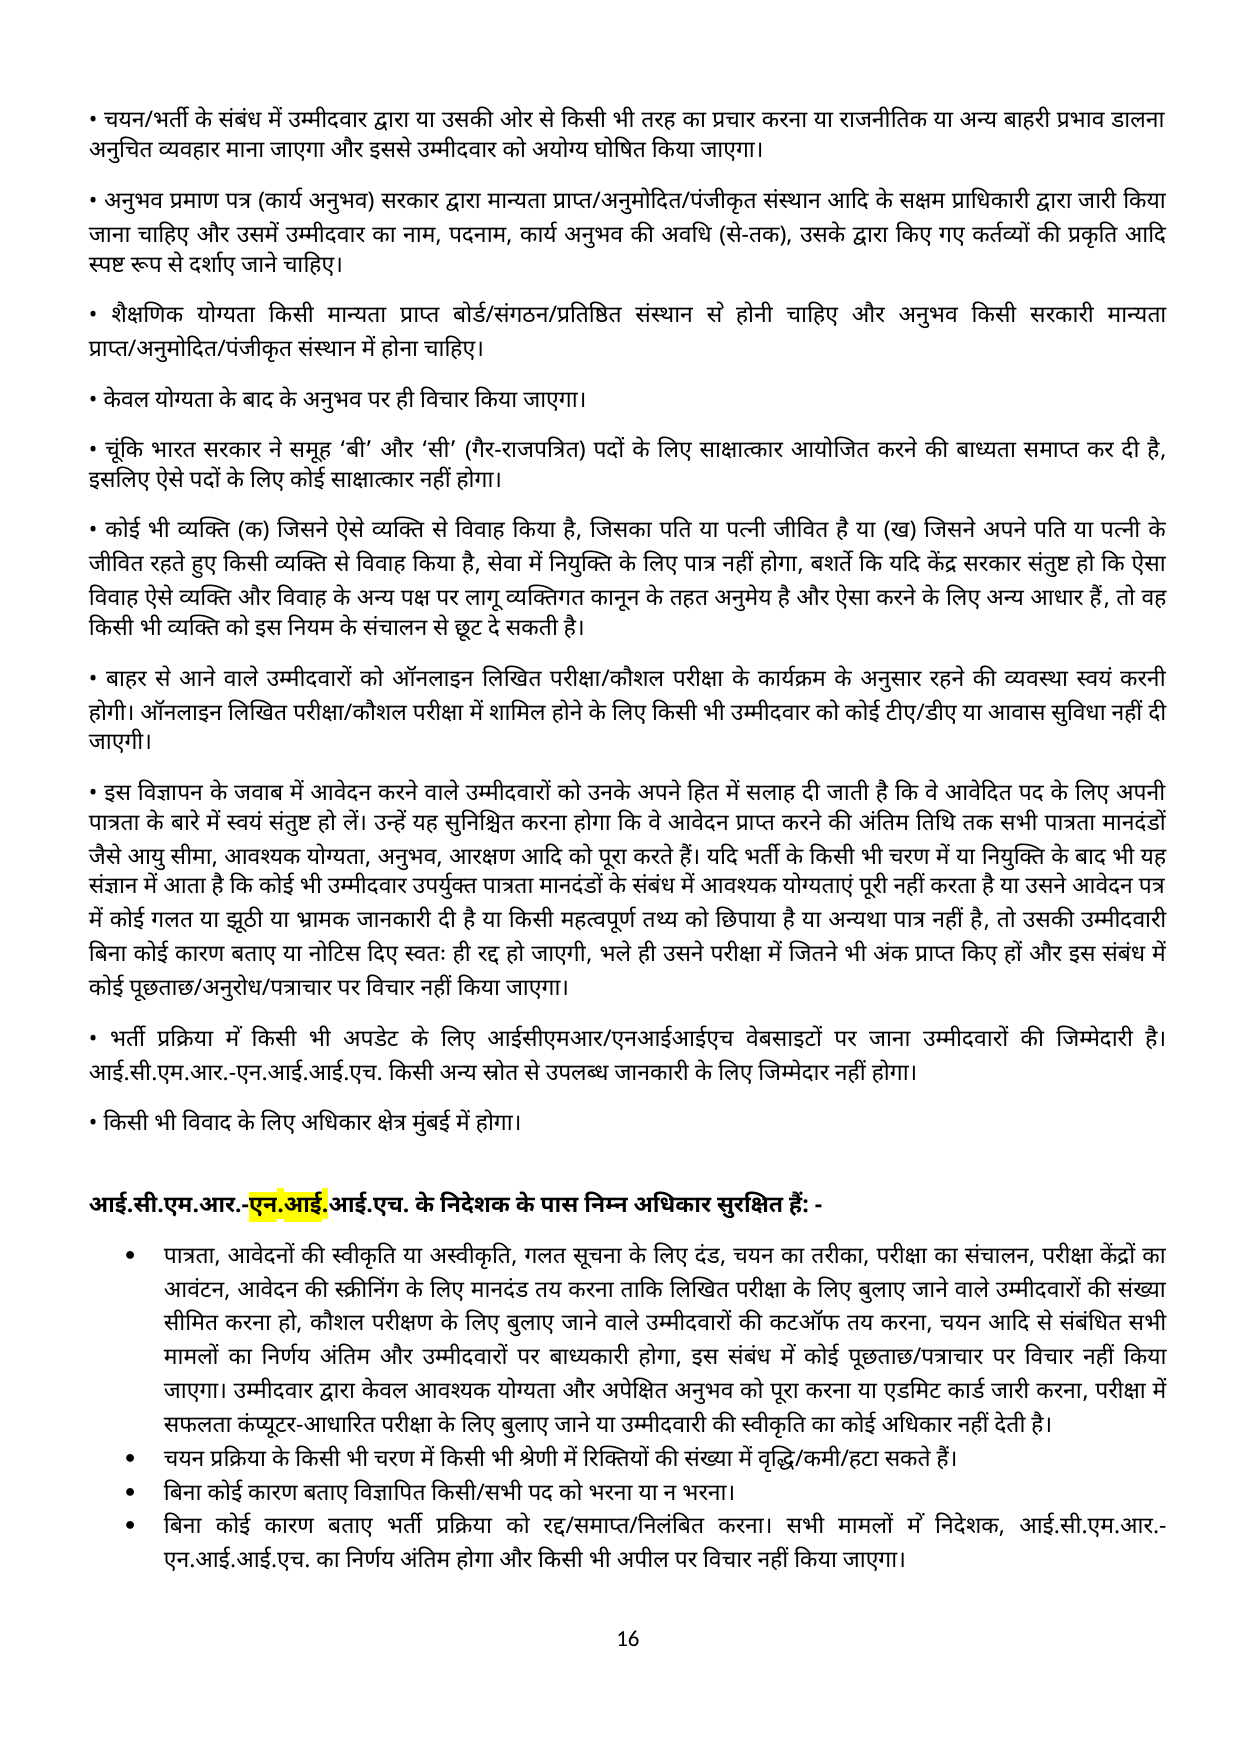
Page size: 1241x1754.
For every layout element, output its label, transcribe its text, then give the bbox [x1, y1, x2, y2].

list चयन प्रक्रिया के किसी भी चरण में किसी भी श्रेणी में रिक्तियों की संख्या में वृद्धि/कमी/हटा सकते हैं। [126, 1442, 1166, 1476]
text • कोई भी व्यक्ति (क) जिसने ऐसे व्यक्ति से विवाह किया है, जिसका पति या पत्नी जीवित है या (ख) जिसने अपने पति या पत्नी के जीवित रहते हुए किसी व्यक्ति से विवाह किया है, सेवा में नियुक्ति के लिए पात्र नहीं होगा, बशर्ते कि यदि केंद्र सरकार संतुष्ट हो कि ऐसा विवाह ऐसे व्यक्ति और विवाह के अन्य पक्ष पर लागू व्यक्तिगत कानून के तहत अनुमेय है और ऐसा करने के लिए अन्य आधार हैं, तो वह किसी भी व्यक्ति को इस नियम के संचालन से छूट दे सकती है। [89, 513, 1166, 645]
list पात्रता, आवेदनों की स्वीकृति या अस्वीकृति, गलत सूचना के लिए दंड, चयन का तरीका, परीक्षा का संचालन, परीक्षा केंद्रों का आवंटन, आवेदन की स्क्रीनिंग के लिए मानदंड तय करना ताकि लिखित परीक्षा के लिए बुलाए जाने वाले उम्मीदवारों की संख्या सीमित करना हो, कौशल परीक्षण के लिए बुलाए जाने वाले उम्मीदवारों की कटऑफ तय करना, चयन आदि से संबंधित सभी मामलों का निर्णय अंतिम और उम्मीदवारों पर बाध्यकारी होगा, इस संबंध में कोई पूछताछ/पत्राचार पर विचार नहीं किया जाएगा। उम्मीदवार द्वारा केवल आवश्यक योग्यता और अपेक्षित अनुभव को पूरा करना या एडमिट कार्ड जारी करना, परीक्षा में सफलता कंप्यूटर-आधारित परीक्षा के लिए बुलाए जाने या उम्मीदवारी की स्वीकृति का कोई अधिकार नहीं देती है। [126, 1239, 1166, 1442]
text • भर्ती प्रक्रिया में किसी भी अपडेट के लिए आईसीएमआर/एनआईआईएच वेबसाइटों पर जाना उम्मीदवारों की जिम्मेदारी है। आई.सी.एम.आर.-एन.आई.आई.एच. किसी अन्य स्रोत से उपलब्ध जानकारी के लिए जिम्मेदार नहीं होगा। [89, 1022, 1166, 1089]
text • केवल योग्यता के बाद के अनुभव पर ही विचार किया जाएगा। [89, 382, 1166, 416]
text • किसी भी विवाद के लिए अधिकार क्षेत्र मुंबई में होगा। [89, 1106, 1166, 1140]
text • बाहर से आने वाले उम्मीदवारों को ऑनलाइन लिखित परीक्षा/कौशल परीक्षा के कार्यक्रम के अनुसार रहने की व्यवस्था स्वयं करनी होगी। ऑनलाइन लिखित परीक्षा/कौशल परीक्षा में शामिल होने के लिए किसी भी उम्मीदवार को कोई टीए/डीए या आवास सुविधा नहीं दी जाएगी। [89, 662, 1166, 759]
text आई.सी.एम.आर.-एन.आई.आई.एच. के निदेशक के पास निम्न अधिकार सुरक्षित हैं: - [89, 1188, 277, 1222]
text आई.सी.एम.आर.-एन.आई.आई.एच. के निदेशक के पास निम्न अधिकार सुरक्षित हैं: - [322, 1188, 1166, 1222]
text • चूंकि भारत सरकार ने समूह ‘बी’ और ‘सी’ (गैर-राजपत्रित) पदों के लिए साक्षात्कार आयोजित करने की बाध्यता समाप्त कर दी है, इसलिए ऐसे पदों के लिए कोई साक्षात्कार नहीं होगा। [89, 433, 1166, 497]
list बिना कोई कारण बताए विज्ञापित किसी/सभी पद को भरना या न भरना। [126, 1476, 1166, 1509]
text • इस विज्ञापन के जवाब में आवेदन करने वाले उम्मीदवारों को उनके अपने हित में सलाह दी जाती है कि वे आवेदित पद के लिए अपनी पात्रता के बारे में स्वयं संतुष्ट हो लें। उन्हें यह सुनिश्चित करना होगा कि वे आवेदन प्राप्त करने की अंतिम तिथि तक सभी पात्रता मानदंडों जैसे आयु सीमा, आवश्यक योग्यता, अनुभव, आरक्षण आदि को पूरा करते हैं। यदि भर्ती के किसी भी चरण में या नियुक्ति के बाद भी यह संज्ञान में आता है कि कोई भी उम्मीदवार उपर्युक्त पात्रता मानदंडों के संबंध में आवश्यक योग्यताएं पूरी नहीं करता है या उसने आवेदन पत्र में कोई गलत या झूठी या भ्रामक जानकारी दी है या किसी महत्वपूर्ण तथ्य को छिपाया है या अन्यथा पात्र नहीं है, तो उसकी उम्मीदवारी बिना कोई कारण बताए या नोटिस दिए स्वतः ही रद्द हो जाएगी, भले ही उसने परीक्षा में जितने भी अंक प्राप्त किए हों और इस संबंध में कोई पूछताछ/अनुरोध/पत्राचार पर विचार नहीं किया जाएगा। [89, 776, 1166, 1005]
list बिना कोई कारण बताए भर्ती प्रक्रिया को रद्द/समाप्त/निलंबित करना। सभी मामलों में निदेशक, आई.सी.एम.आर.-एन.आई.आई.एच. का निर्णय अंतिम होगा और किसी भी अपील पर विचार नहीं किया जाएगा। [126, 1509, 1166, 1577]
text • शैक्षणिक योग्यता किसी मान्यता प्राप्त बोर्ड/संगठन/प्रतिष्ठित संस्थान से होनी चाहिए और अनुभव किसी सरकारी मान्यता प्राप्त/अनुमोदित/पंजीकृत संस्थान में होना चाहिए। [89, 298, 1166, 366]
text • चयन/भर्ती के संबंध में उम्मीदवार द्वारा या उसकी ओर से किसी भी तरह का प्रचार करना या राजनीतिक या अन्य बाहरी प्रभाव डालना अनुचित व्यवहार माना जाएगा और इससे उम्मीदवार को अयोग्य घोषित किया जाएगा। [89, 103, 1166, 167]
text • अनुभव प्रमाण पत्र (कार्य अनुभव) सरकार द्वारा मान्यता प्राप्त/अनुमोदित/पंजीकृत संस्थान आदि के सक्षम प्राधिकारी द्वारा जारी किया जाना चाहिए और उसमें उम्मीदवार का नाम, पदनाम, कार्य अनुभव की अवधि (से-तक), उसके द्वारा किए गए कर्तव्यों की प्रकृति आदि स्पष्ट रूप से दर्शाए जाने चाहिए। [89, 184, 1166, 281]
